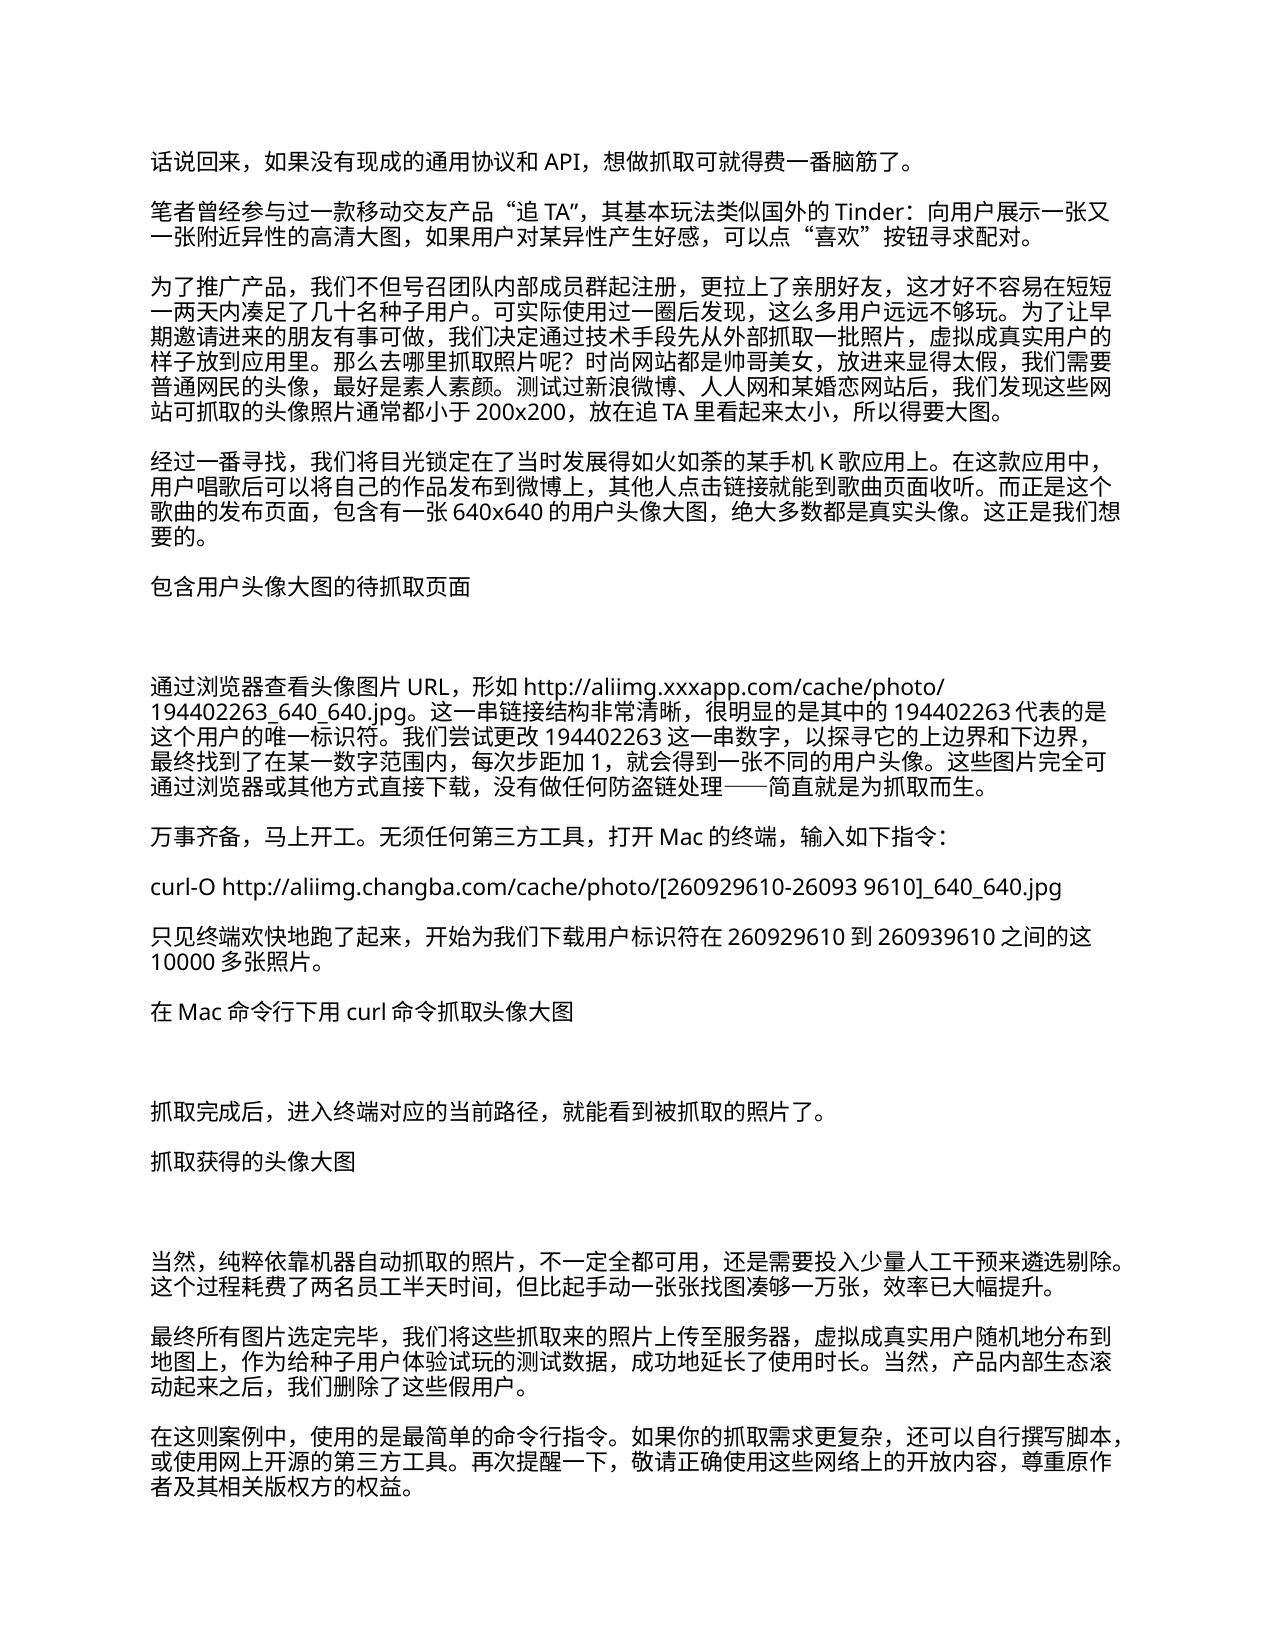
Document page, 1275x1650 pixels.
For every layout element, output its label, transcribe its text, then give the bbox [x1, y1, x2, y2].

text 通过浏览器查看头像图片URL，形如http://aliimg.xxxapp.com/cache/photo/194402263_640_640.jpg。这一串链接结构非常清晰，很明显的是其中的194402263代表的是这个用户的唯一标识符。我们尝试更改194402263这一串数字，以探寻它的上边界和下边界，最终找到了在某一数字范围内，每次步距加1，就会得到一张不同的用户头像。这些图片完全可通过浏览器或其他方式直接下载，没有做任何防盗链处理——简直就是为抓取而生。 [150, 675, 1125, 800]
text 抓取完成后，进入终端对应的当前路径，就能看到被抓取的照片了。 [150, 1100, 1125, 1125]
text 最终所有图片选定完毕，我们将这些抓取来的照片上传至服务器，虚拟成真实用户随机地分布到地图上，作为给种子用户体验试玩的测试数据，成功地延长了使用时长。当然，产品内部生态滚动起来之后，我们删除了这些假用户。 [150, 1325, 1125, 1400]
text 话说回来，如果没有现成的通用协议和API，想做抓取可就得费一番脑筋了。 [150, 150, 1125, 175]
text 经过一番寻找，我们将目光锁定在了当时发展得如火如荼的某手机K歌应用上。在这款应用中，用户唱歌后可以将自己的作品发布到微博上，其他人点击链接就能到歌曲页面收听。而正是这个歌曲的发布页面，包含有一张640x640的用户头像大图，绝大多数都是真实头像。这正是我们想要的。 [150, 450, 1125, 550]
text 只见终端欢快地跑了起来，开始为我们下载用户标识符在260929610到260939610之间的这10000多张照片。 [150, 925, 1125, 975]
text 当然，纯粹依靠机器自动抓取的照片，不一定全都可用，还是需要投入少量人工干预来遴选剔除。这个过程耗费了两名员工半天时间，但比起手动一张张找图凑够一万张，效率已大幅提升。 [150, 1250, 1125, 1300]
text 笔者曾经参与过一款移动交友产品“追TA”，其基本玩法类似国外的Tinder：向用户展示一张又一张附近异性的高清大图，如果用户对某异性产生好感，可以点“喜欢”按钮寻求配对。 [150, 200, 1125, 250]
text 万事齐备，马上开工。无须任何第三方工具，打开Mac的终端，输入如下指令： [150, 825, 1125, 850]
text 包含用户头像大图的待抓取页面 [150, 575, 1125, 600]
text 抓取获得的头像大图 [150, 1150, 1125, 1175]
text 在Mac命令行下用curl命令抓取头像大图 [150, 1000, 1125, 1025]
text 在这则案例中，使用的是最简单的命令行指令。如果你的抓取需求更复杂，还可以自行撰写脚本，或使用网上开源的第三方工具。再次提醒一下，敬请正确使用这些网络上的开放内容，尊重原作者及其相关版权方的权益。 [150, 1425, 1125, 1500]
text 为了推广产品，我们不但号召团队内部成员群起注册，更拉上了亲朋好友，这才好不容易在短短一两天内凑足了几十名种子用户。可实际使用过一圈后发现，这么多用户远远不够玩。为了让早期邀请进来的朋友有事可做，我们决定通过技术手段先从外部抓取一批照片，虚拟成真实用户的样子放到应用里。那么去哪里抓取照片呢？时尚网站都是帅哥美女，放进来显得太假，我们需要普通网民的头像，最好是素人素颜。测试过新浪微博、人人网和某婚恋网站后，我们发现这些网站可抓取的头像照片通常都小于200x200，放在追TA里看起来太小，所以得要大图。 [150, 275, 1125, 425]
text curl-O http://aliimg.changba.com/cache/photo/[260929610-26093 9610]_640_640.jpg [150, 875, 1125, 900]
